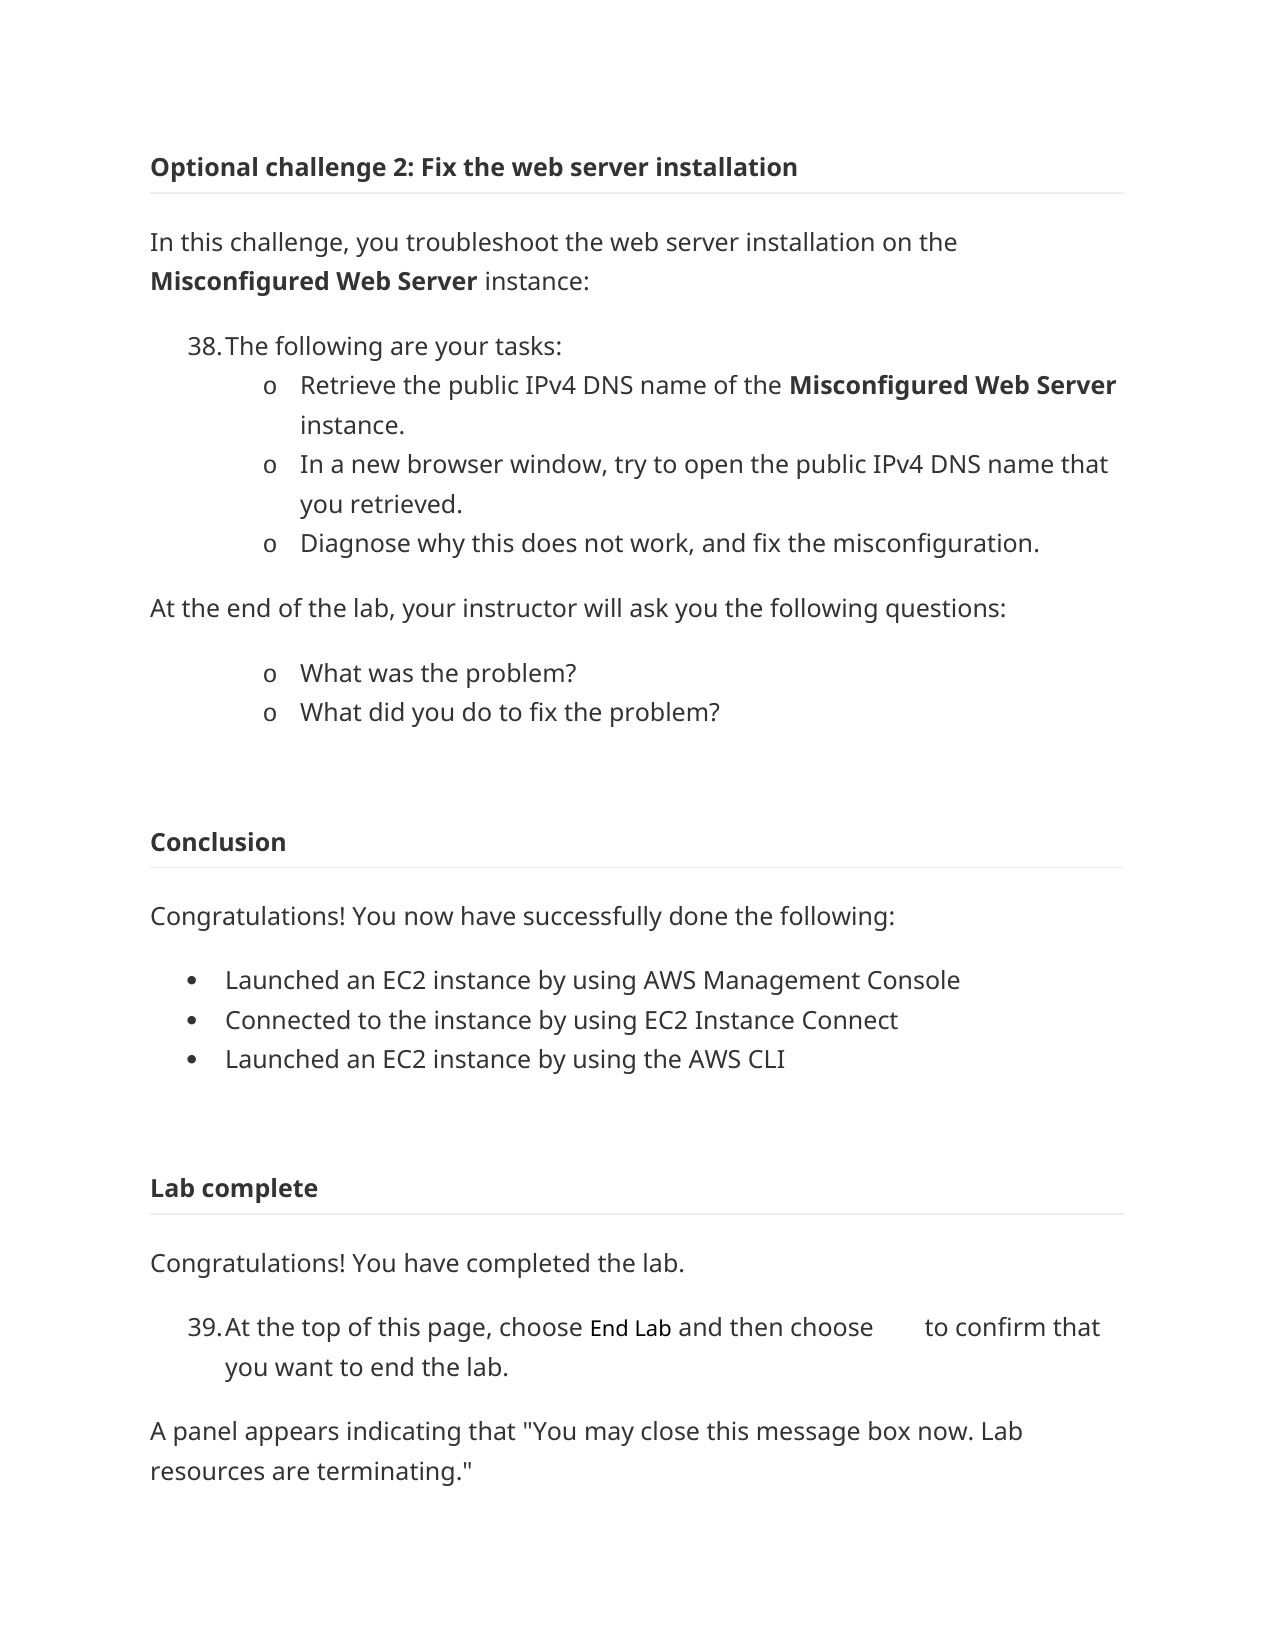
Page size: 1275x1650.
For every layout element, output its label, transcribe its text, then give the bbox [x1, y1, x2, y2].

subtitle Lab complete [150, 1171, 1125, 1213]
text At the end of the lab, your instructor will ask you the following questions: [150, 591, 1125, 625]
text Congratulations! You now have successfully done the following: [150, 898, 1125, 933]
list The following are your tasks: [187, 328, 1125, 362]
list Launched an EC2 instance by using AWS Management Console [187, 963, 1125, 997]
list At the top of this page, choose End Lab and then choose Yes to confirm that you want to end the lab. [187, 1310, 1125, 1383]
subtitle Optional challenge 2: Fix the web server installation [150, 150, 1125, 192]
list Launched an EC2 instance by using the AWS CLI [187, 1042, 1125, 1076]
list Diagnose why this does not work, and fix the misconfiguration. [262, 526, 1125, 560]
list In a new browser window, try to open the public IPv4 DNS name that you retrieved. [262, 447, 1125, 521]
text In this challenge, you troubleshoot the web server installation on the Misconfigured Web Server instance: [150, 224, 1125, 298]
text Congratulations! You have completed the lab. [150, 1245, 1125, 1279]
list What was the problem? [262, 655, 1125, 689]
list Retrieve the public IPv4 DNS name of the Misconfigured Web Server instance. [262, 368, 1125, 442]
text A panel appears indicating that "You may close this message box now. Lab resources are terminating." [150, 1414, 1125, 1487]
subtitle Conclusion [150, 824, 1125, 867]
list What did you do to fix the problem? [262, 695, 1125, 729]
list Connected to the instance by using EC2 Instance Connect [187, 1002, 1125, 1037]
